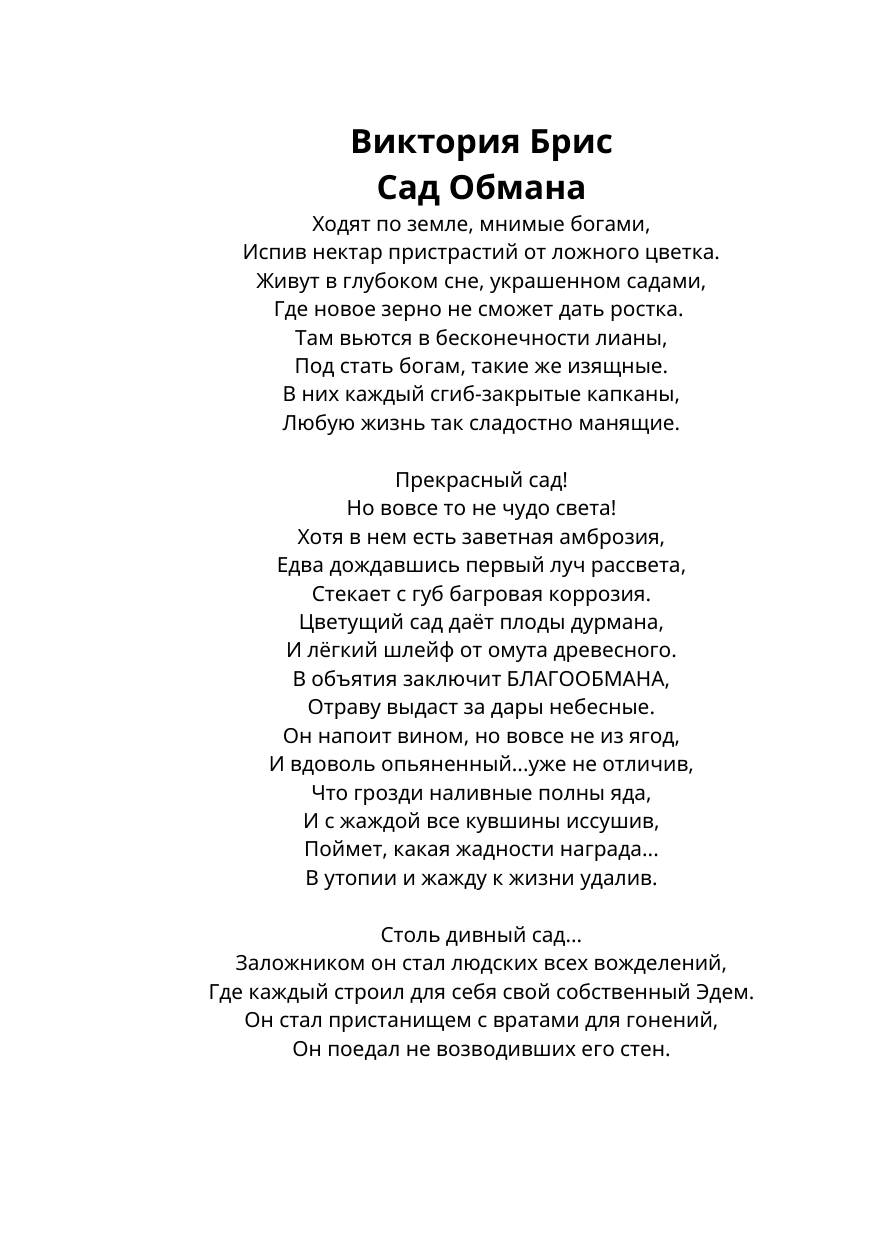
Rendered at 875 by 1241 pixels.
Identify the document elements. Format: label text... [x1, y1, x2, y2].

text Ходят по земле, мнимые богами, Испив нектар пристрастий от ложного цветка. Живут в глубоком сне, украшенном садами, Где новое зерно не сможет дать ростка. Там вьются в бесконечности лианы, Под стать богам, такие же изящные. В них каждый сгиб-закрытые капканы, Любую жизнь так сладостно манящие. Прекрасный сад! Но вовсе то не чудо света! Хотя в нем есть заветная амброзия, Едва дождавшись первый луч рассвета, Стекает с губ багровая коррозия. Цветущий сад даёт плоды дурмана, И лёгкий шлейф от омута древесного. В объятия заключит БЛАГООБМАНА, Отраву выдаст за дары небесные. Он напоит вином, но вовсе не из ягод, И вдоволь опьяненный...уже не отличив, Что грозди наливные полны яда, И с жаждой все кувшины иссушив, Поймет, какая жадности награда... В утопии и жажду к жизни удалив. Столь дивный сад... Заложником он стал людских всех вожделений, Где каждый строил для себя свой собственный Эдем. Он стал пристанищем с вратами для гонений, Он поедал не возводивших его стен. [177, 209, 786, 1062]
text Сад Обмана [177, 163, 786, 209]
subtitle Виктория Брис [177, 118, 786, 163]
